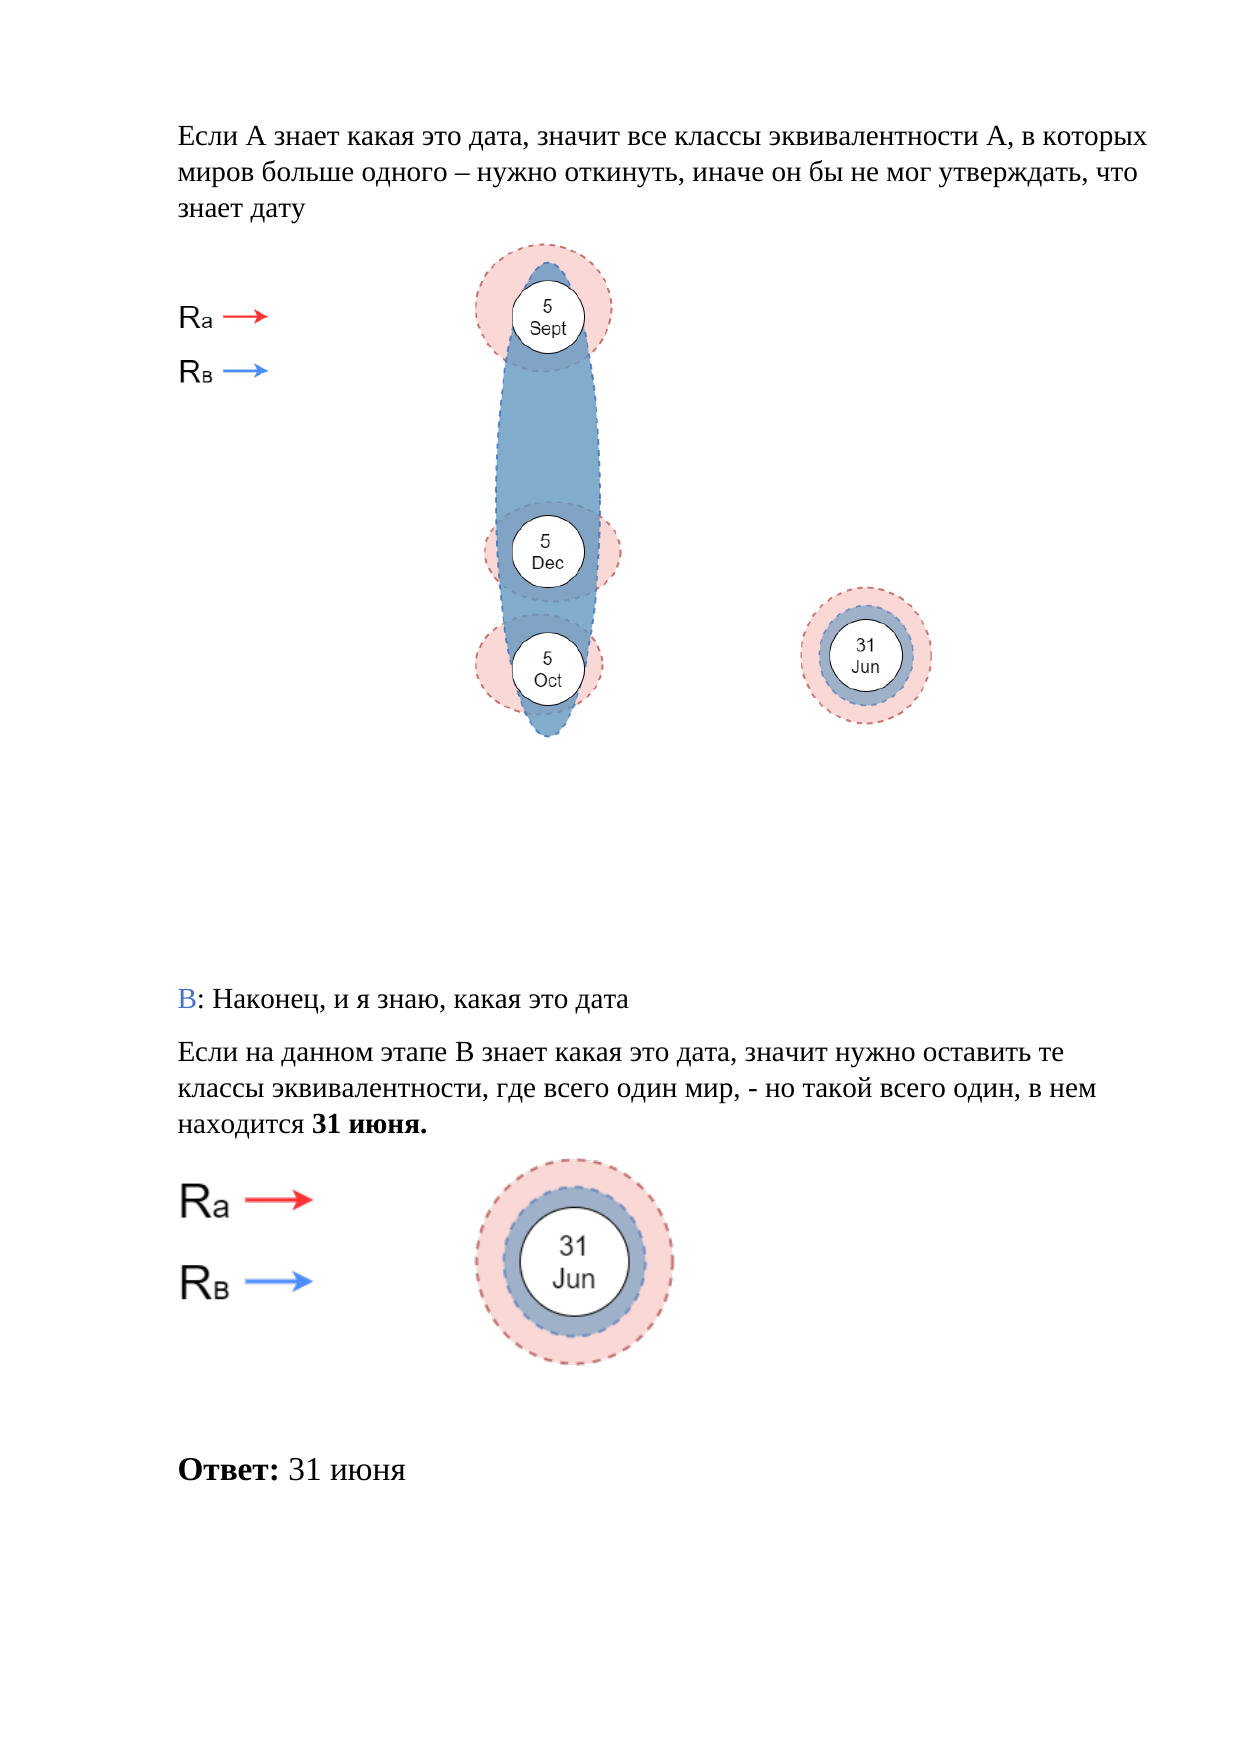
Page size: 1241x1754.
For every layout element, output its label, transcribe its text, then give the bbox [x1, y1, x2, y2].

text Если A знает какая это дата, значит все классы эквивалентности А, в которых миров больше одного – нужно откинуть, иначе он бы не мог утверждать, что знает дату [177, 118, 1152, 224]
picture [177, 1158, 1220, 1378]
text Ответ: 31 июня [177, 1449, 1152, 1487]
text Если на данном этапе B знает какая это дата, значит нужно оставить те классы эквивалентности, где всего один мир, - но такой всего один, в нем находится 31 июня. [177, 1034, 1152, 1139]
picture [177, 243, 932, 751]
text B: Наконец, и я знаю, какая это дата [177, 981, 1152, 1014]
